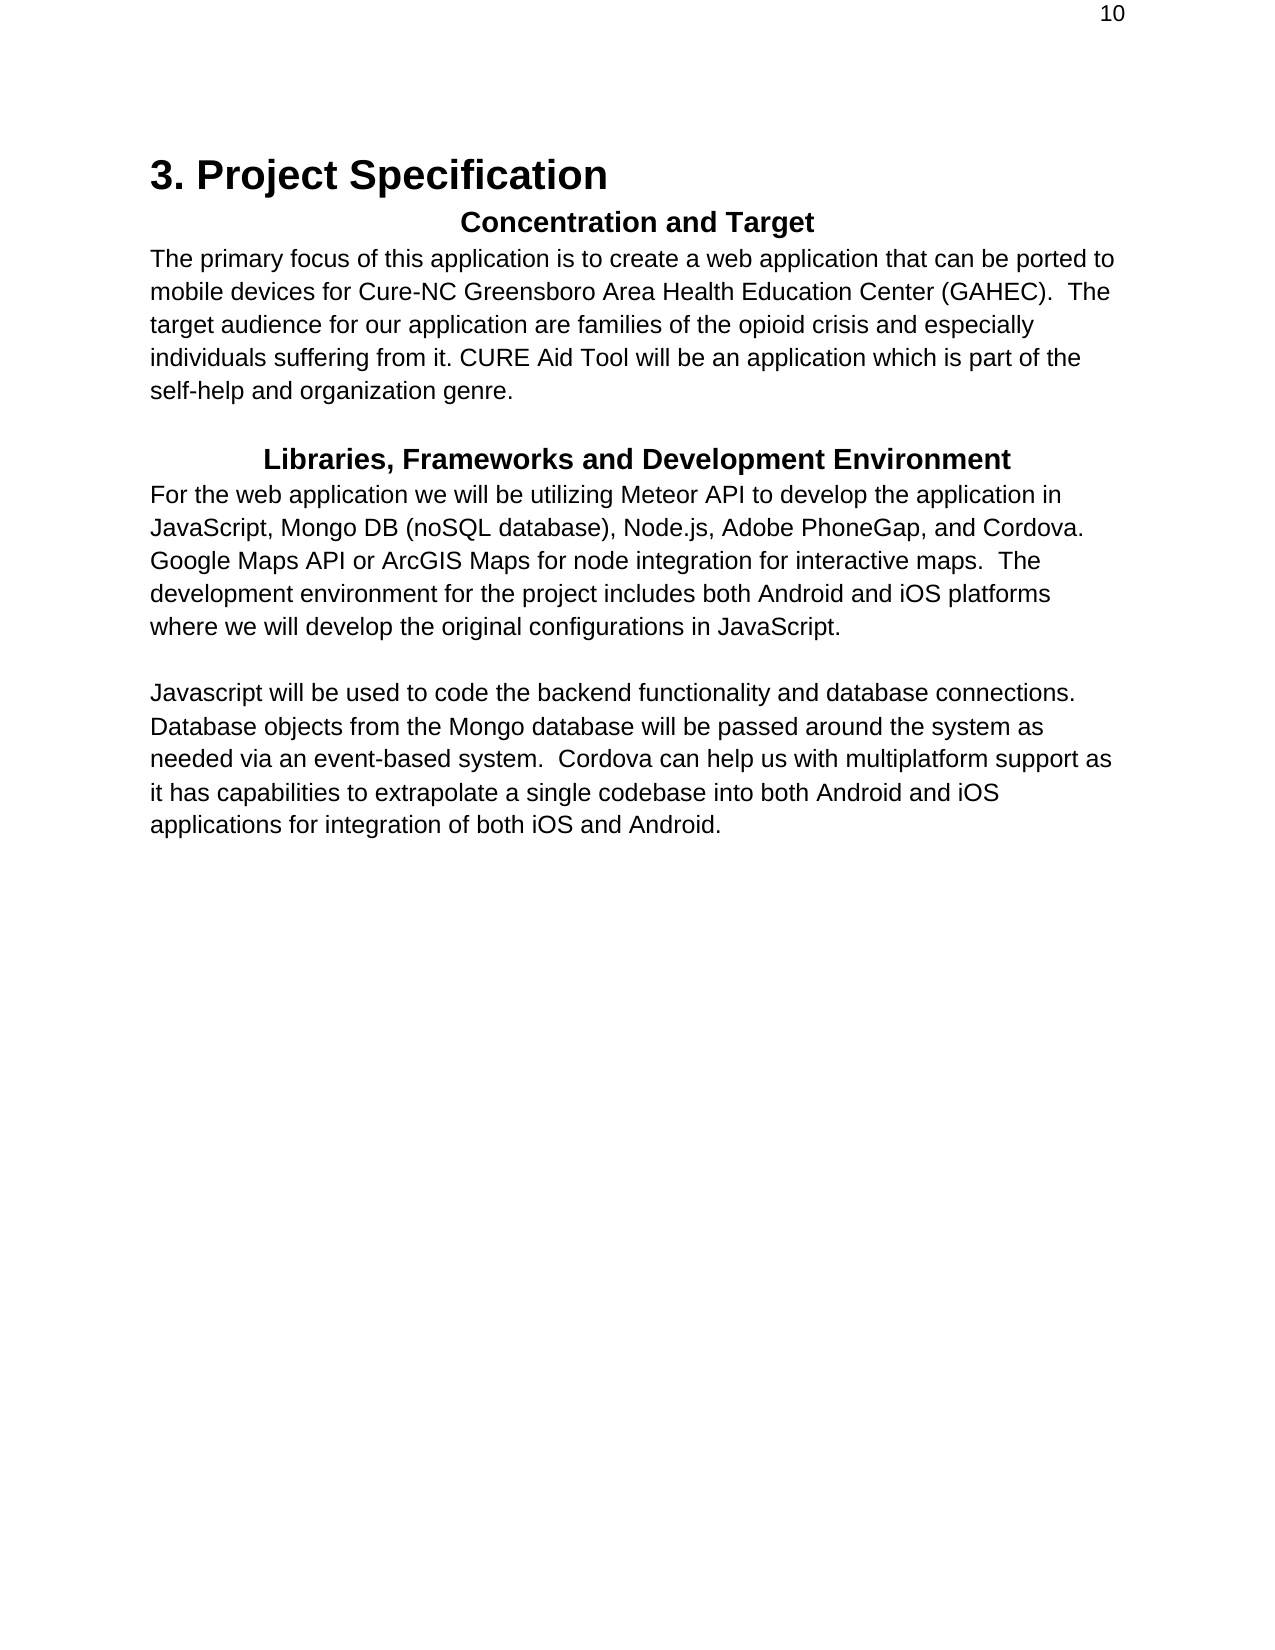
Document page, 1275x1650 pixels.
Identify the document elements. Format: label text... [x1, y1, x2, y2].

text 3. Project Specification [150, 150, 1125, 198]
text For the web application we will be utilizing Meteor API to develop the application in JavaScript, Mongo DB (noSQL database), Node.js, Adobe PhoneGap, and Cordova. Google Maps API or ArcGIS Maps for node integration for interactive maps. The development environment for the project includes both Android and iOS platforms where we will develop the original configurations in JavaScript. [150, 480, 1125, 641]
text Javascript will be used to code the backend functionality and database connections. Database objects from the Mongo database will be passed around the system as needed via an event-based system. Cordova can help us with multiplatform support as it has capabilities to extrapolate a single codebase into both Android and iOS applications for integration of both iOS and Android. [150, 678, 1125, 839]
text Libraries, Frameworks and Development Environment [150, 442, 1125, 475]
text Concentration and Target [150, 205, 1125, 239]
text The primary focus of this application is to create a web application that can be ported to mobile devices for Cure-NC Greensboro Area Health Education Center (GAHEC). The target audience for our application are families of the opioid crisis and especially individuals suffering from it. CURE Aid Tool will be an application which is part of the self-help and organization genre. [150, 244, 1125, 404]
